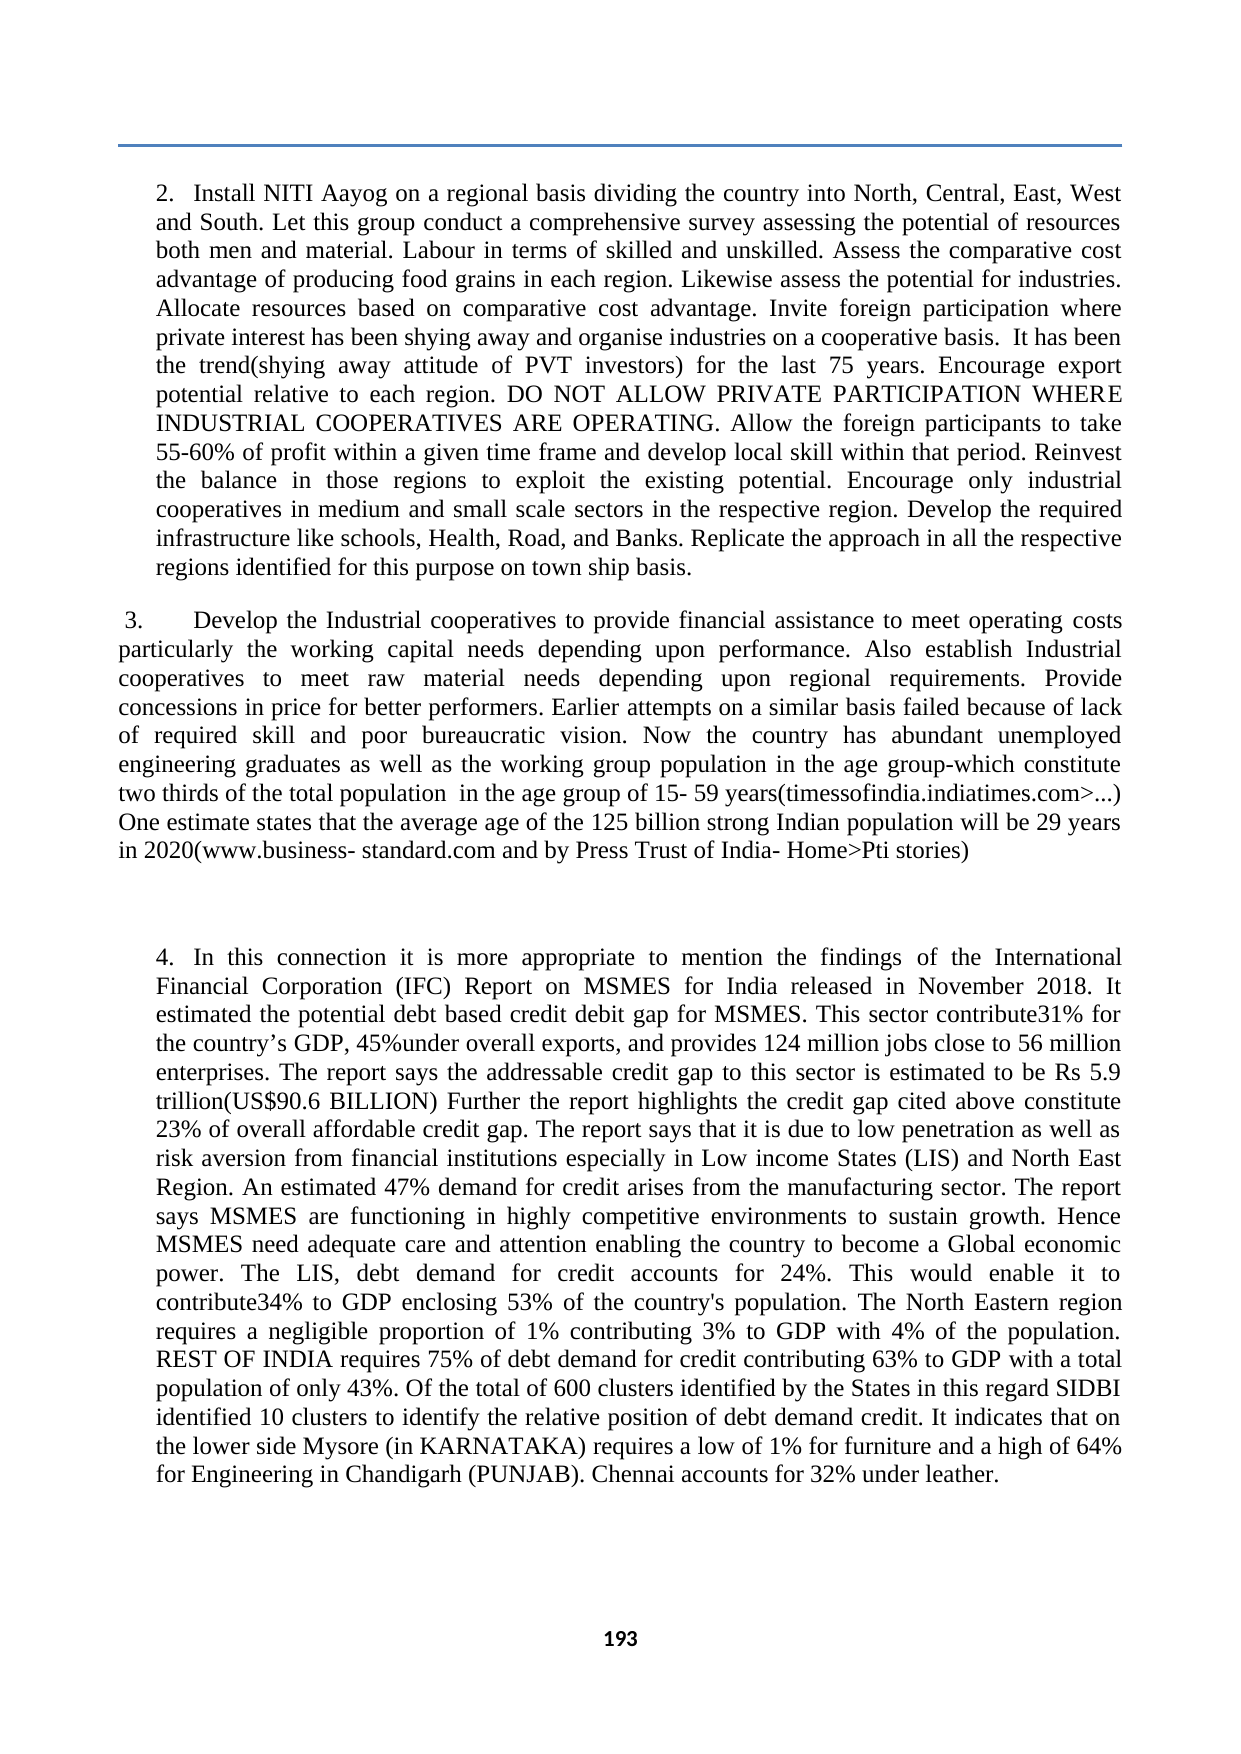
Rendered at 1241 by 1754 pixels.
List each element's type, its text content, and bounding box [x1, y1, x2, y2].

text 4. In this connection it is more appropriate to mention the findings of the International Financial Corporation (IFC) Report on MSMES for India released in November 2018. It estimated the potential debt based credit debit gap for MSMES. This sector contribute31% for the country’s GDP, 45%under overall exports, and provides 124 million jobs close to 56 million enterprises. The report says the addressable credit gap to this sector is estimated to be Rs 5.9 trillion(US$90.6 BILLION) Further the report highlights the credit gap cited above constitute 23% of overall affordable credit gap. The report says that it is due to low penetration as well as risk aversion from financial institutions especially in Low income States (LIS) and North East Region. An estimated 47% demand for credit arises from the manufacturing sector. The report says MSMES are functioning in highly competitive environments to sustain growth. Hence MSMES need adequate care and attention enabling the country to become a Global economic power. The LIS, debt demand for credit accounts for 24%. This would enable it to contribute34% to GDP enclosing 53% of the country's population. The North Eastern region requires a negligible proportion of 1% contributing 3% to GDP with 4% of the population. REST OF INDIA requires 75% of debt demand for credit contributing 63% to GDP with a total population of only 43%. Of the total of 600 clusters identified by the States in this regard SIDBI identified 10 clusters to identify the relative position of debt demand credit. It indicates that on the lower side Mysore (in KARNATAKA) requires a low of 1% for furniture and a high of 64% for Engineering in Chandigarh (PUNJAB). Chennai accounts for 32% under leather. [156, 942, 1122, 1488]
text 3. Develop the Industrial cooperatives to provide financial assistance to meet operating costs particularly the working capital needs depending upon performance. Also establish Industrial cooperatives to meet raw material needs depending upon regional requirements. Provide concessions in price for better performers. Earlier attempts on a similar basis failed because of lack of required skill and poor bureaucratic vision. Now the country has abundant unemployed engineering graduates as well as the working group population in the age group-which constitute two thirds of the total population in the age group of 15- 59 years(timessofindia.indiatimes.com>...) One estimate states that the average age of the 125 billion strong Indian population will be 29 years in 2020(www.business- standard.com and by Press Trust of India- Home>Pti stories) [118, 605, 1122, 864]
text 2. Install NITI Aayog on a regional basis dividing the country into North, Central, East, West and South. Let this group conduct a comprehensive survey assessing the potential of resources both men and material. Labour in terms of skilled and unskilled. Assess the comparative cost advantage of producing food grains in each region. Likewise assess the potential for industries. Allocate resources based on comparative cost advantage. Invite foreign participation where private interest has been shying away and organise industries on a cooperative basis. It has been the trend(shying away attitude of PVT investors) for the last 75 years. Encourage export potential relative to each region. DO NOT ALLOW PRIVATE PARTICIPATION WHERE INDUSTRIAL COOPERATIVES ARE OPERATING. Allow the foreign participants to take 55-60% of profit within a given time frame and develop local skill within that period. Reinvest the balance in those regions to exploit the existing potential. Encourage only industrial cooperatives in medium and small scale sectors in the respective region. Develop the required infrastructure like schools, Health, Road, and Banks. Replicate the approach in all the respective regions identified for this purpose on town ship basis. [156, 178, 1122, 580]
